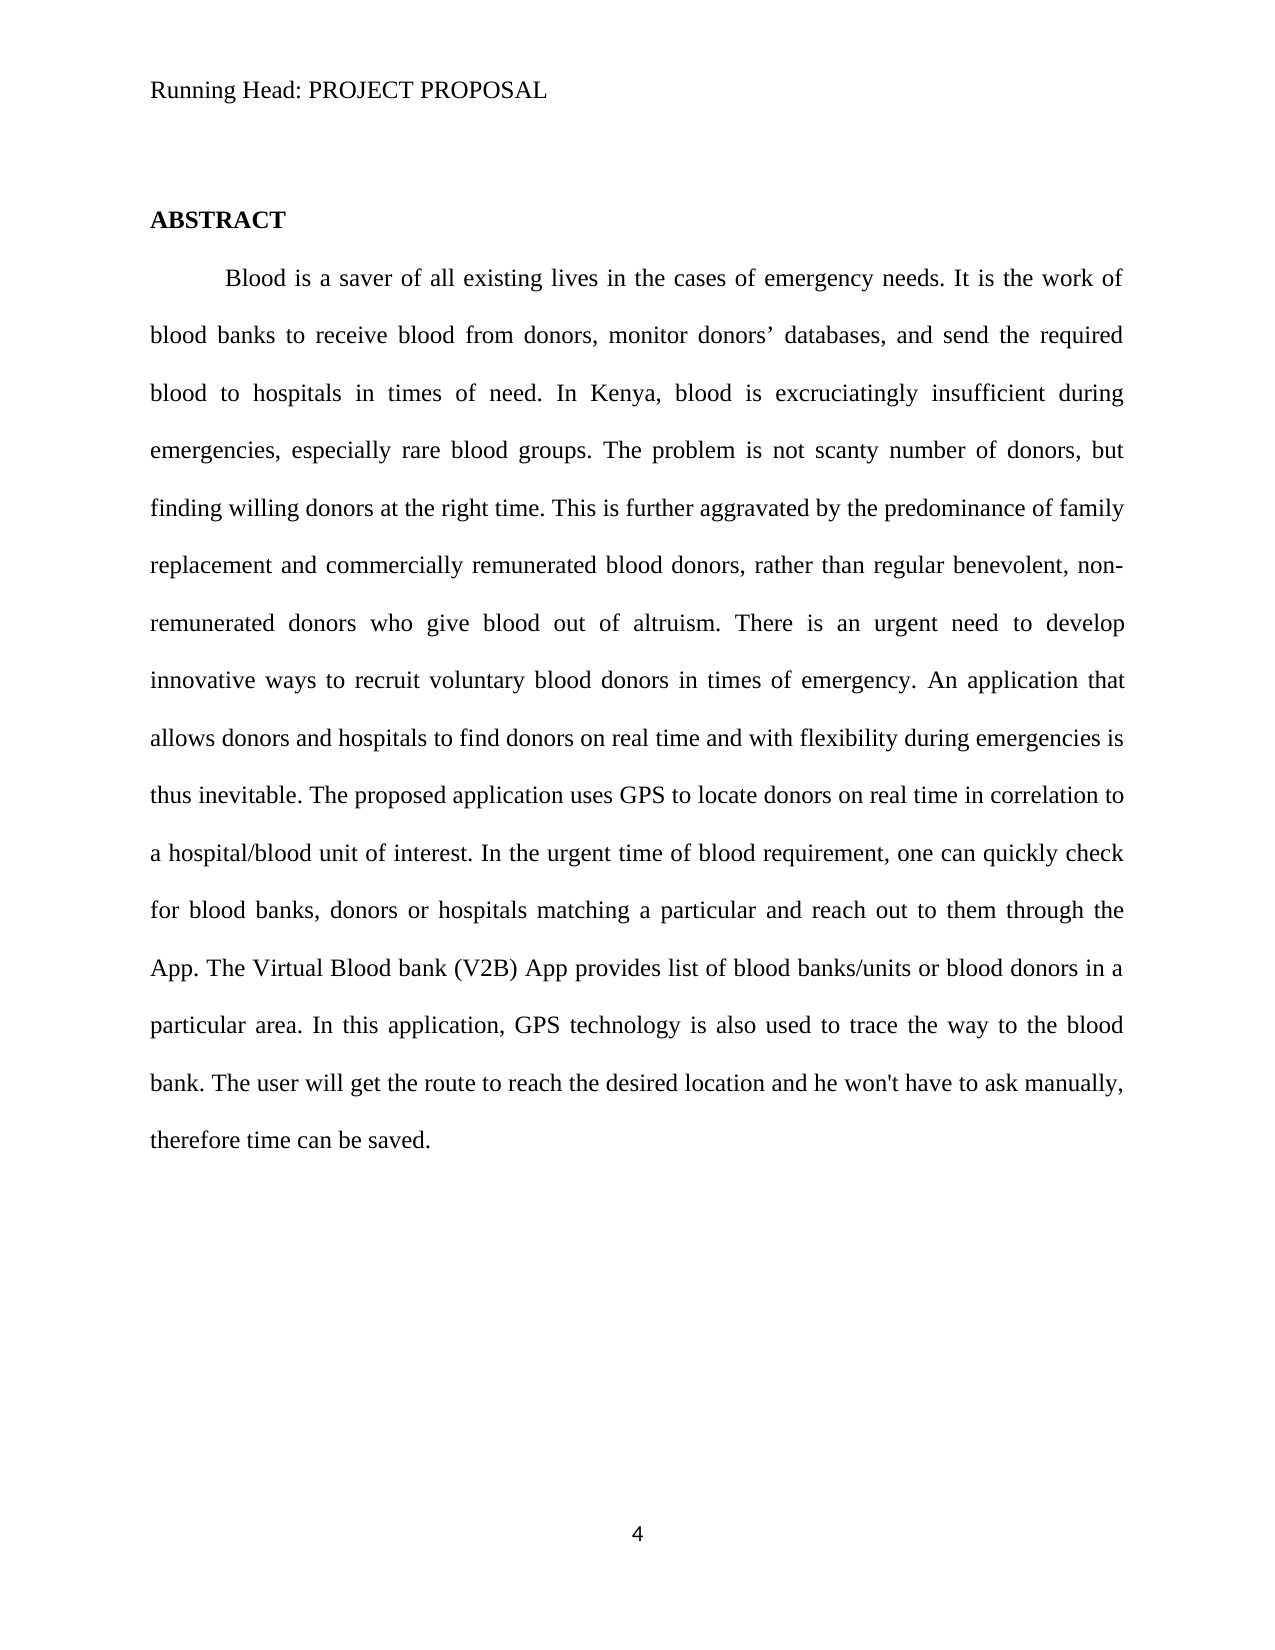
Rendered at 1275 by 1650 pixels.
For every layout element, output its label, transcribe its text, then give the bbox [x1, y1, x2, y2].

subtitle ABSTRACT [150, 205, 1125, 234]
text Blood is a saver of all existing lives in the cases of emergency needs. It is the work of blood banks to receive blood from donors, monitor donors’ databases, and send the required blood to hospitals in times of need. In Kenya, blood is excruciatingly insufficient during emergencies, especially rare blood groups. The problem is not scanty number of donors, but finding willing donors at the right time. This is further aggravated by the predominance of family replacement and commercially remunerated blood donors, rather than regular benevolent, non-remunerated donors who give blood out of altruism. There is an urgent need to develop innovative ways to recruit voluntary blood donors in times of emergency. An application that allows donors and hospitals to find donors on real time and with flexibility during emergencies is thus inevitable. The proposed application uses GPS to locate donors on real time in correlation to a hospital/blood unit of interest. In the urgent time of blood requirement, one can quickly check for blood banks, donors or hospitals matching a particular and reach out to them through the App. The Virtual Blood bank (V2B) App provides list of blood banks/units or blood donors in a particular area. In this application, GPS technology is also used to trace the way to the blood bank. The user will get the route to reach the desired location and he won't have to ask manually, therefore time can be saved. [150, 263, 1125, 1154]
